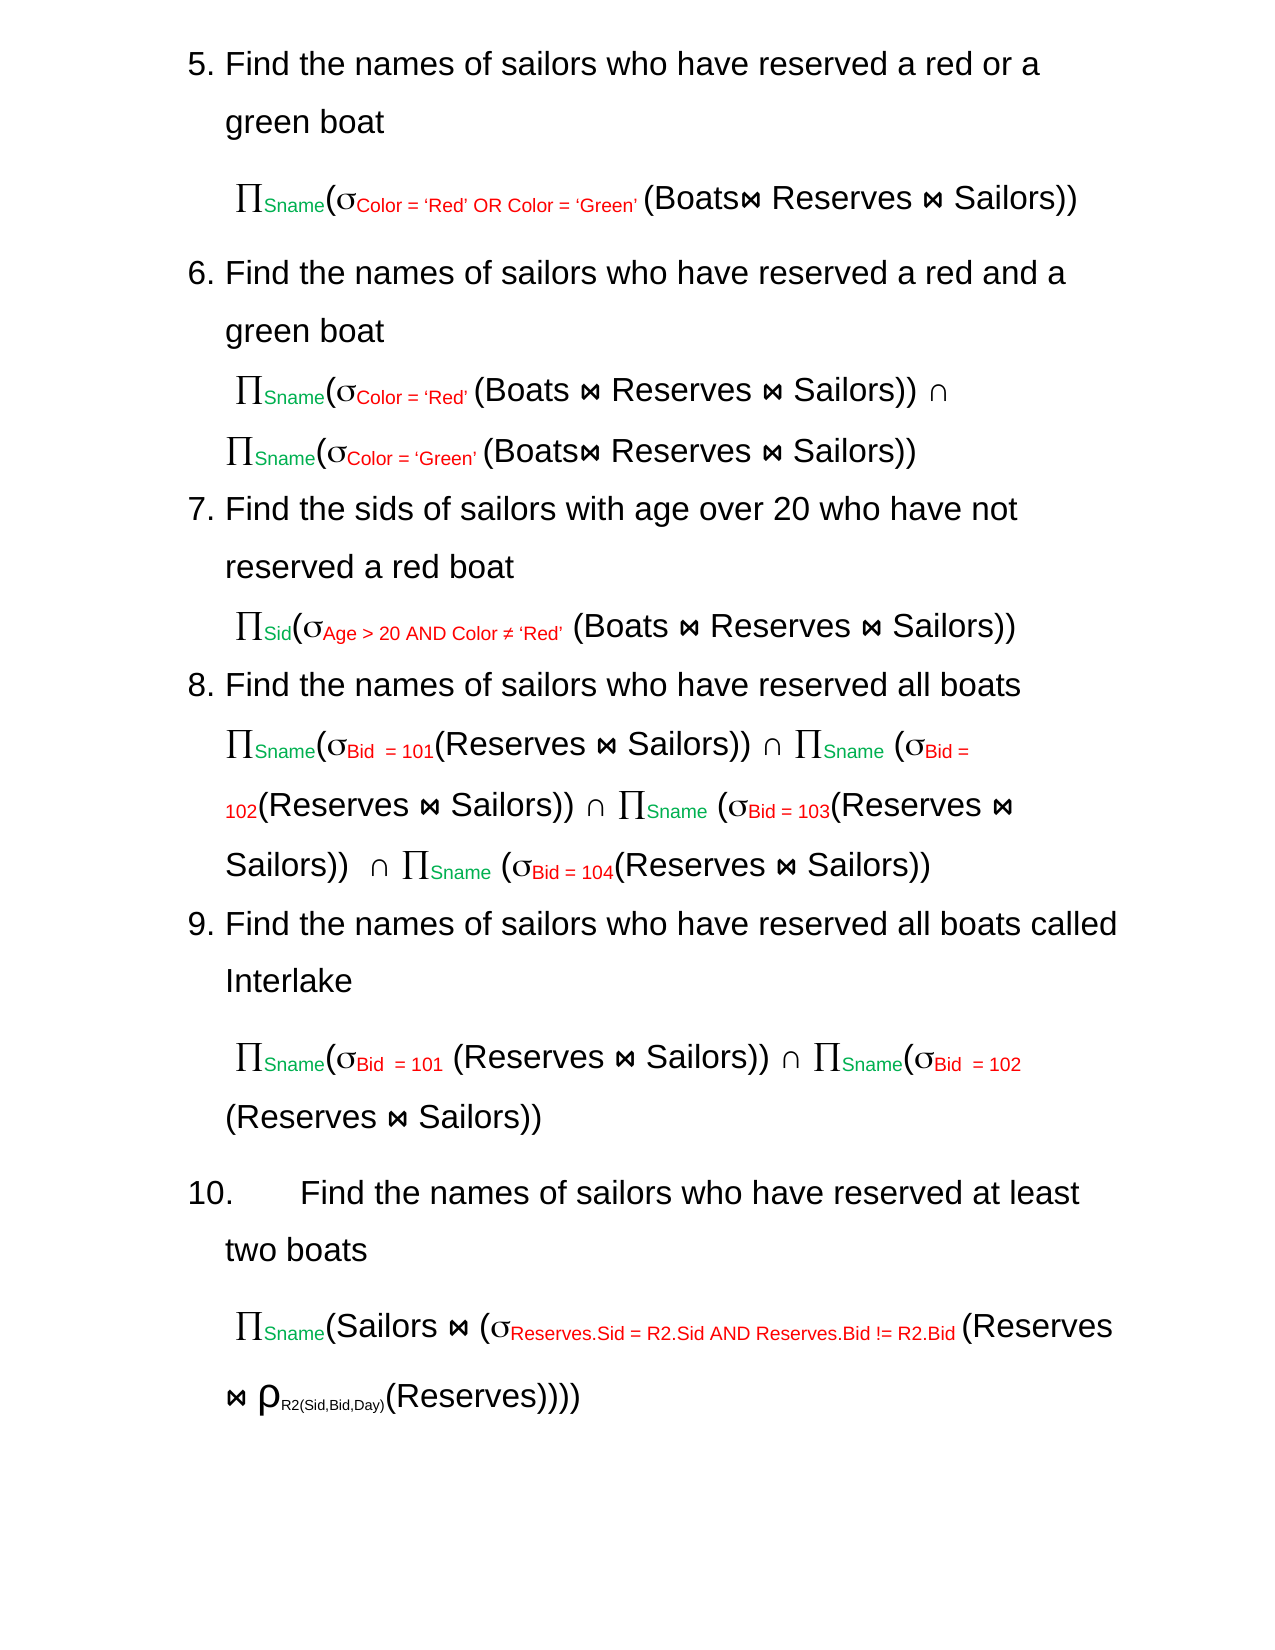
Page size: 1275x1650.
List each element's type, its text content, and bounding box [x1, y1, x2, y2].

list Sid(Age > 20 AND Color ≠ ‘Red’ (Boats ⋈ Reserves ⋈ Sailors)) [225, 604, 1125, 645]
list Find the names of sailors who have reserved a red and a green boat [187, 253, 1125, 349]
list Find the names of sailors who have reserved all boats called Interlake [187, 903, 1125, 999]
list Find the names of sailors who have reserved all boats [187, 665, 1125, 703]
list Sname(Color = ‘Red’ (Boats ⋈ Reserves ⋈ Sailors)) ∩ Sname(Color = ‘Green’ (Boats⋈ Reserves ⋈ Sailors)) [225, 368, 1125, 469]
text Sname(Bid = 101 (Reserves ⋈ Sailors)) ∩ Sname(Bid = 102 (Reserves ⋈ Sailors)) [225, 1035, 1125, 1136]
list Find the sids of sailors with age over 20 who have not reserved a red boat [187, 489, 1125, 585]
text Sname(Color = ‘Red’ OR Color = ‘Green’ (Boats⋈ Reserves ⋈ Sailors)) [225, 176, 1125, 217]
list Sname(Bid = 101(Reserves ⋈ Sailors)) ∩ Sname (Bid = 102(Reserves ⋈ Sailors)) ∩ Sname (Bid = 103(Reserves ⋈ Sailors)) ∩ Sname (Bid = 104(Reserves ⋈ Sailors)) [225, 722, 1125, 883]
list Find the names of sailors who have reserved at least two boats [187, 1173, 1125, 1269]
text Sname(Sailors ⋈ (Reserves.Sid = R2.Sid AND Reserves.Bid != R2.Bid (Reserves ⋈ ρR2(Sid,Bid,Day)(Reserves)))) [225, 1304, 1125, 1417]
list Find the names of sailors who have reserved a red or a green boat [187, 44, 1125, 140]
